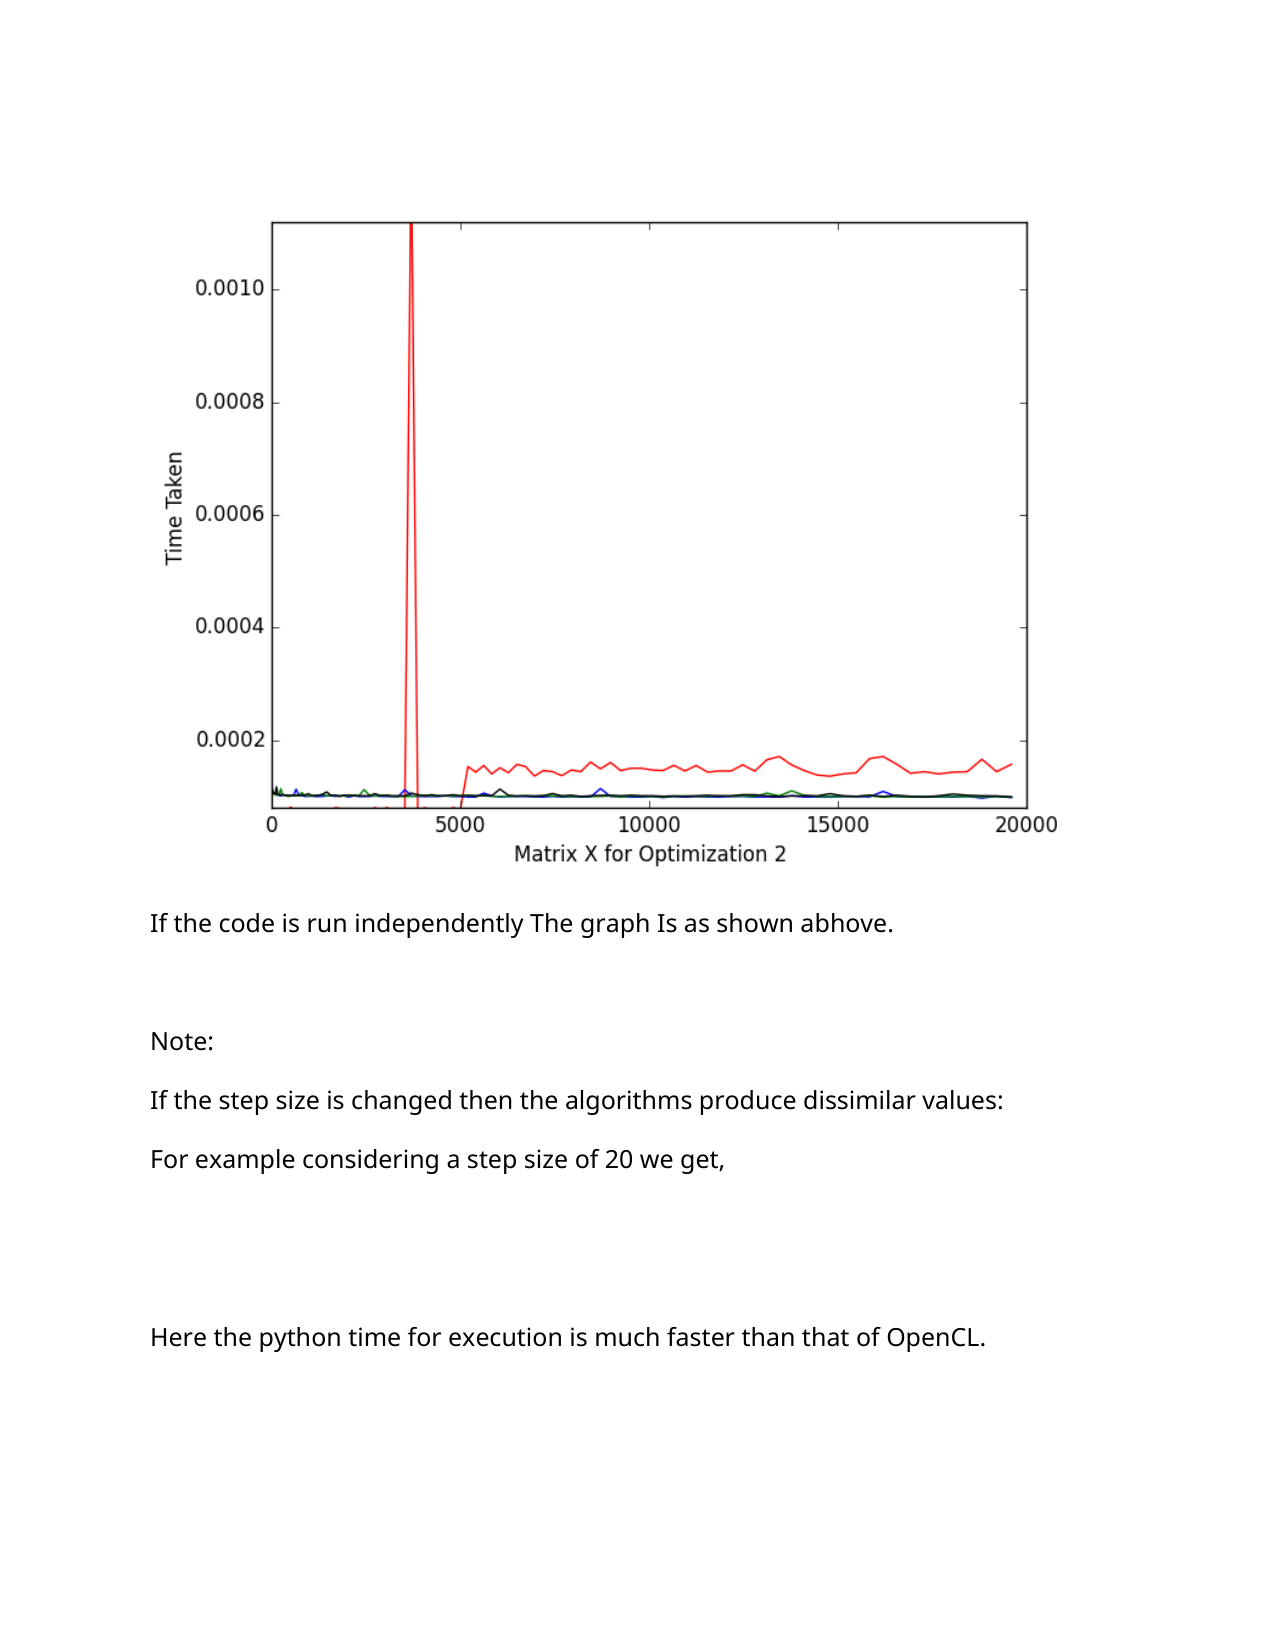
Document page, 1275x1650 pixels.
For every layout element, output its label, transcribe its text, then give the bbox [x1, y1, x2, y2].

text If the code is run independently The graph Is as shown abhove. [150, 906, 1125, 940]
text Note: [150, 1024, 1125, 1058]
text Here the python time for execution is much faster than that of OpenCL. [150, 1319, 1125, 1353]
text For example considering a step size of 20 we get, [150, 1142, 1125, 1176]
text If the step size is changed then the algorithms produce dissimilar values: [150, 1083, 1125, 1117]
picture [150, 150, 1124, 881]
